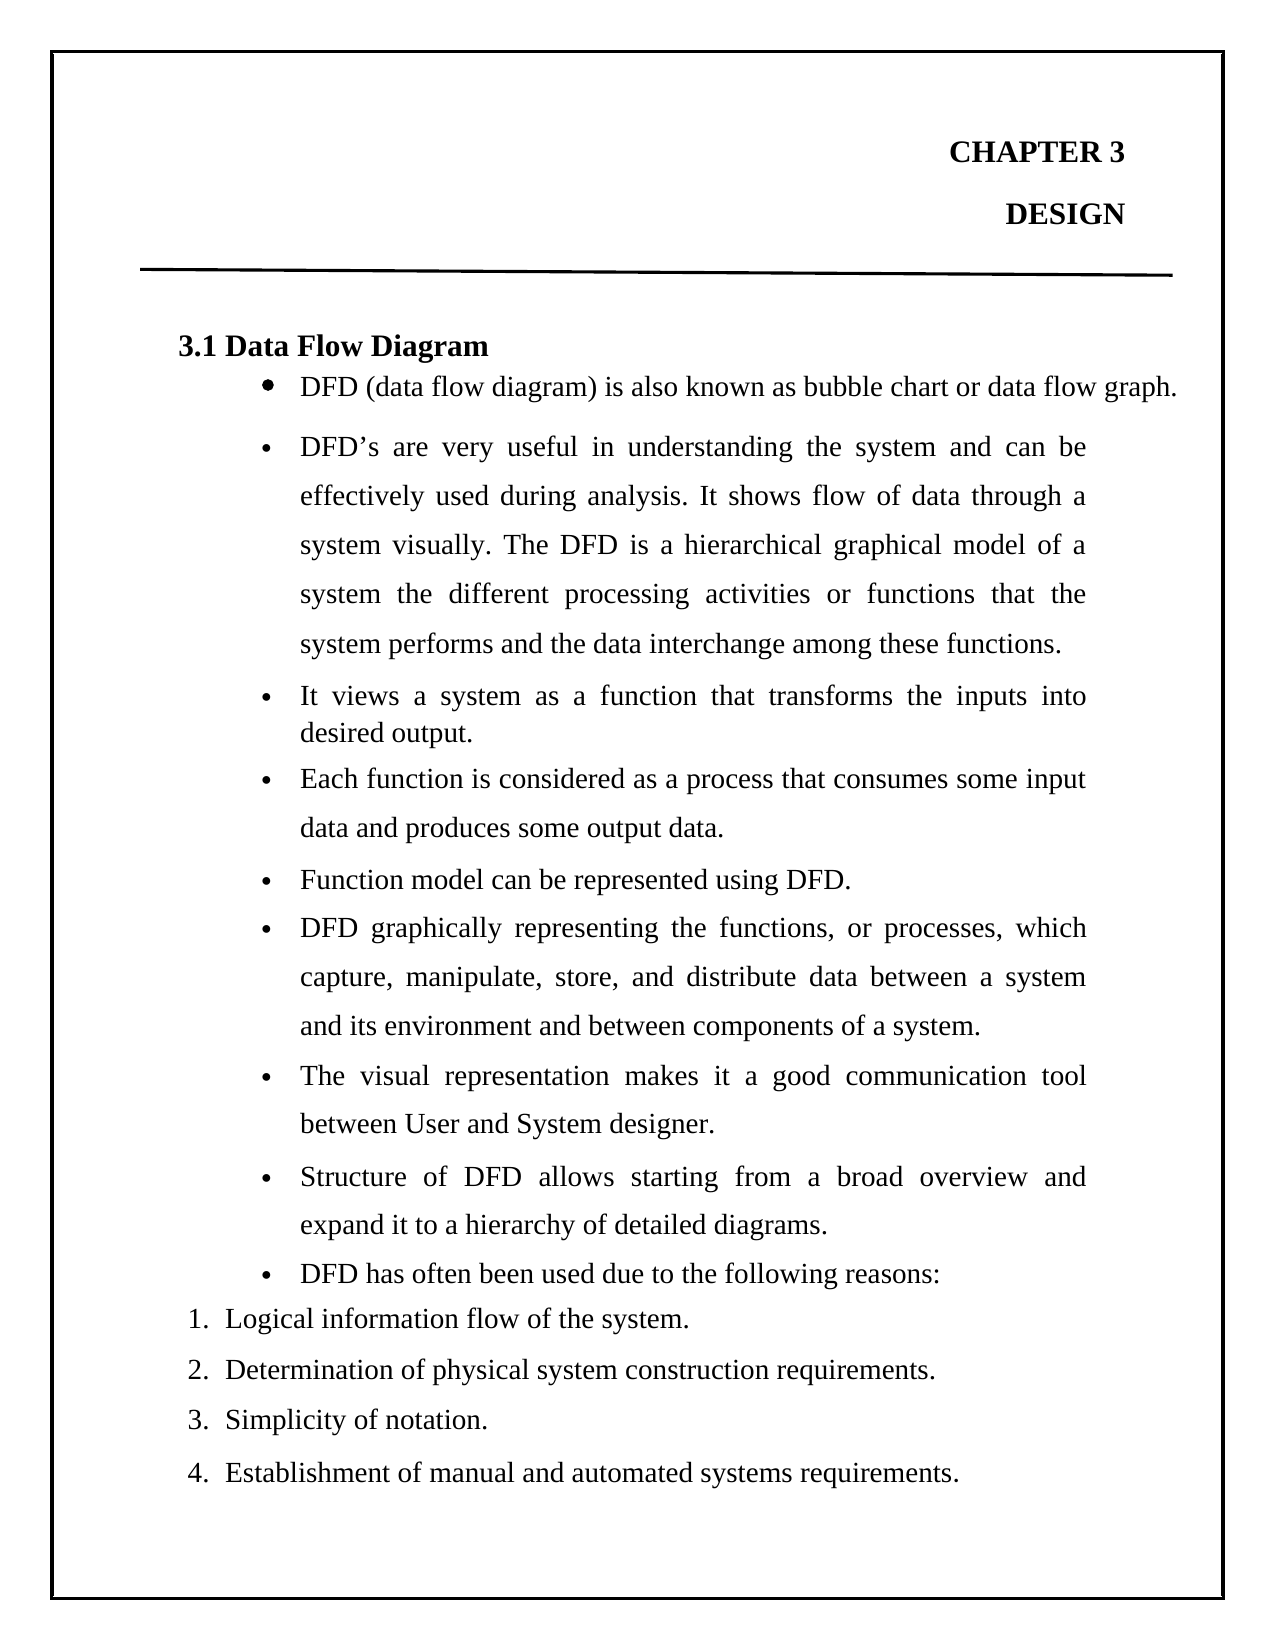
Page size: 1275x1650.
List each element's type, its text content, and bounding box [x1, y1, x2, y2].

list Data Flow Diagram [178, 327, 1125, 363]
list DFD graphically representing the functions, or processes, which capture, manipulate, store, and distribute data between a system and its environment and between components of a system. [262, 910, 1087, 1042]
list DFD (data flow diagram) is also known as bubble chart or data flow graph. [262, 369, 1184, 403]
list Establishment of manual and automated systems requirements. [187, 1454, 993, 1489]
list Each function is considered as a process that consumes some input data and produces some output data. [262, 762, 1087, 844]
text DESIGN [75, 195, 1125, 231]
list Determination of physical system construction requirements. [187, 1352, 993, 1386]
list DFD has often been used due to the following reasons: [262, 1256, 1087, 1290]
list Structure of DFD allows starting from a broad overview and expand it to a hierarchy of detailed diagrams. [262, 1159, 1087, 1241]
text CHAPTER 3 [150, 133, 1125, 169]
list It views a system as a function that transforms the inputs into desired output. [262, 678, 1087, 748]
list DFD’s are very useful in understanding the system and can be effectively used during analysis. It shows flow of data through a system visually. The DFD is a hierarchical graphical model of a system the different processing activities or functions that the system performs and the data interchange among these functions. [262, 429, 1087, 659]
list Function model can be represented using DFD. [262, 862, 1087, 896]
list Logical information flow of the system. [187, 1302, 993, 1335]
list The visual representation makes it a good communication tool between User and System designer. [262, 1058, 1087, 1140]
list Simplicity of notation. [187, 1402, 993, 1436]
